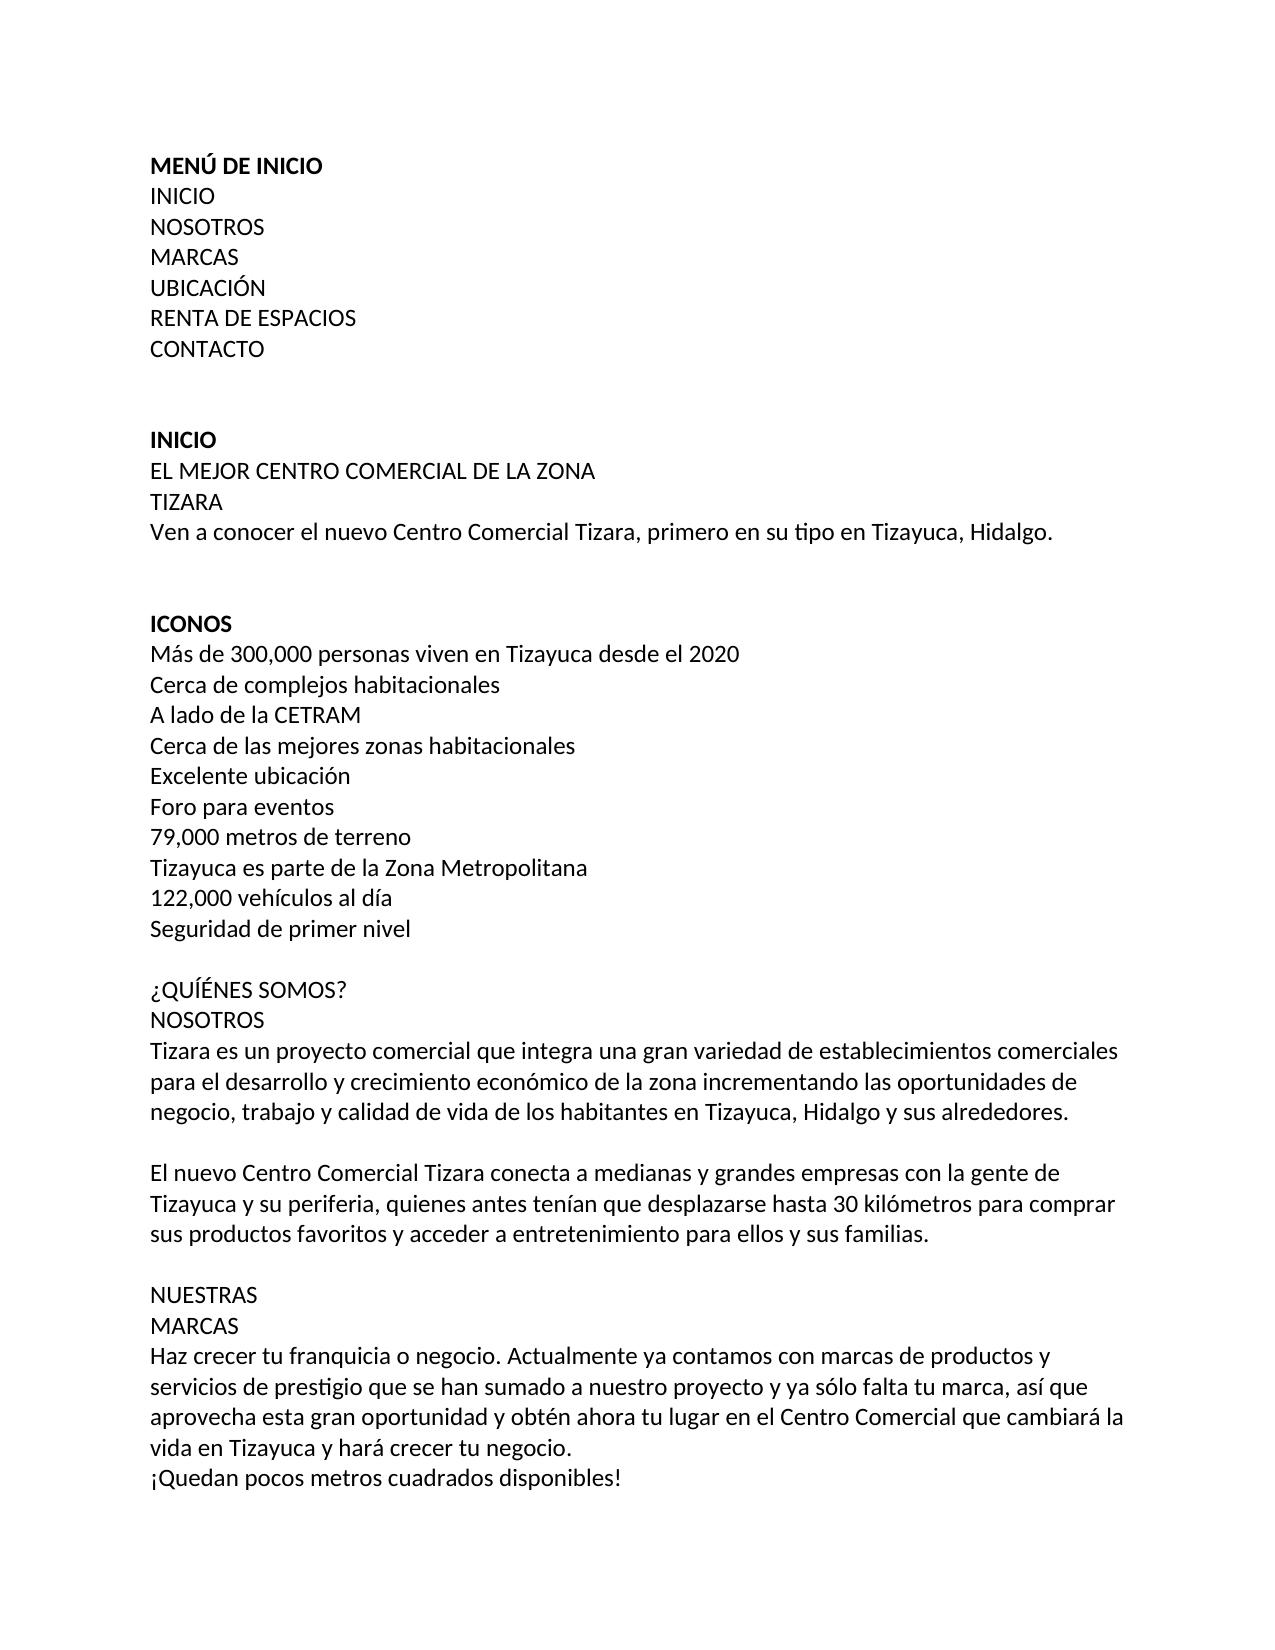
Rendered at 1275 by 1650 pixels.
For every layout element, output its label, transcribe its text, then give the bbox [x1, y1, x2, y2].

text EL MEJOR CENTRO COMERCIAL DE LA ZONA [150, 455, 1125, 486]
text TIZARA [150, 486, 1125, 516]
text ¡Quedan pocos metros cuadrados disponibles! [150, 1462, 1125, 1493]
text INICIO [150, 181, 1125, 211]
text Más de 300,000 personas viven en Tizayuca desde el 2020 [150, 638, 1125, 669]
text Tizara es un proyecto comercial que integra una gran variedad de establecimientos comerciales para el desarrollo y crecimiento económico de la zona incrementando las oportunidades de negocio, trabajo y calidad de vida de los habitantes en Tizayuca, Hidalgo y sus alrededores. [150, 1035, 1125, 1127]
text INICIO [150, 425, 1125, 455]
text 79,000 metros de terreno [150, 821, 1125, 852]
text Haz crecer tu franquicia o negocio. Actualmente ya contamos con marcas de productos y servicios de prestigio que se han sumado a nuestro proyecto y ya sólo falta tu marca, así que aprovecha esta gran oportunidad y obtén ahora tu lugar en el Centro Comercial que cambiará la vida en Tizayuca y hará crecer tu negocio. [150, 1340, 1125, 1462]
text NOSOTROS [150, 1004, 1125, 1035]
text A lado de la CETRAM [150, 699, 1125, 730]
text Foro para eventos [150, 791, 1125, 821]
text ICONOS [150, 608, 1125, 638]
text MARCAS [150, 1310, 1125, 1340]
text Seguridad de primer nivel [150, 913, 1125, 943]
text UBICACIÓN [150, 272, 1125, 303]
text MENÚ DE INICIO [150, 150, 1125, 181]
text 122,000 vehículos al día [150, 882, 1125, 913]
text MARCAS [150, 242, 1125, 272]
text Cerca de complejos habitacionales [150, 669, 1125, 699]
text CONTACTO [150, 333, 1125, 364]
text Tizayuca es parte de la Zona Metropolitana [150, 852, 1125, 882]
text El nuevo Centro Comercial Tizara conecta a medianas y grandes empresas con la gente de Tizayuca y su periferia, quienes antes tenían que desplazarse hasta 30 kilómetros para comprar sus productos favoritos y acceder a entretenimiento para ellos y sus familias. [150, 1157, 1125, 1249]
text Ven a conocer el nuevo Centro Comercial Tizara, primero en su tipo en Tizayuca, Hidalgo. [150, 516, 1125, 547]
text Cerca de las mejores zonas habitacionales [150, 730, 1125, 760]
text NOSOTROS [150, 211, 1125, 242]
text NUESTRAS [150, 1279, 1125, 1310]
text RENTA DE ESPACIOS [150, 303, 1125, 333]
text Excelente ubicación [150, 760, 1125, 791]
text ¿QUÍÉNES SOMOS? [150, 974, 1125, 1004]
